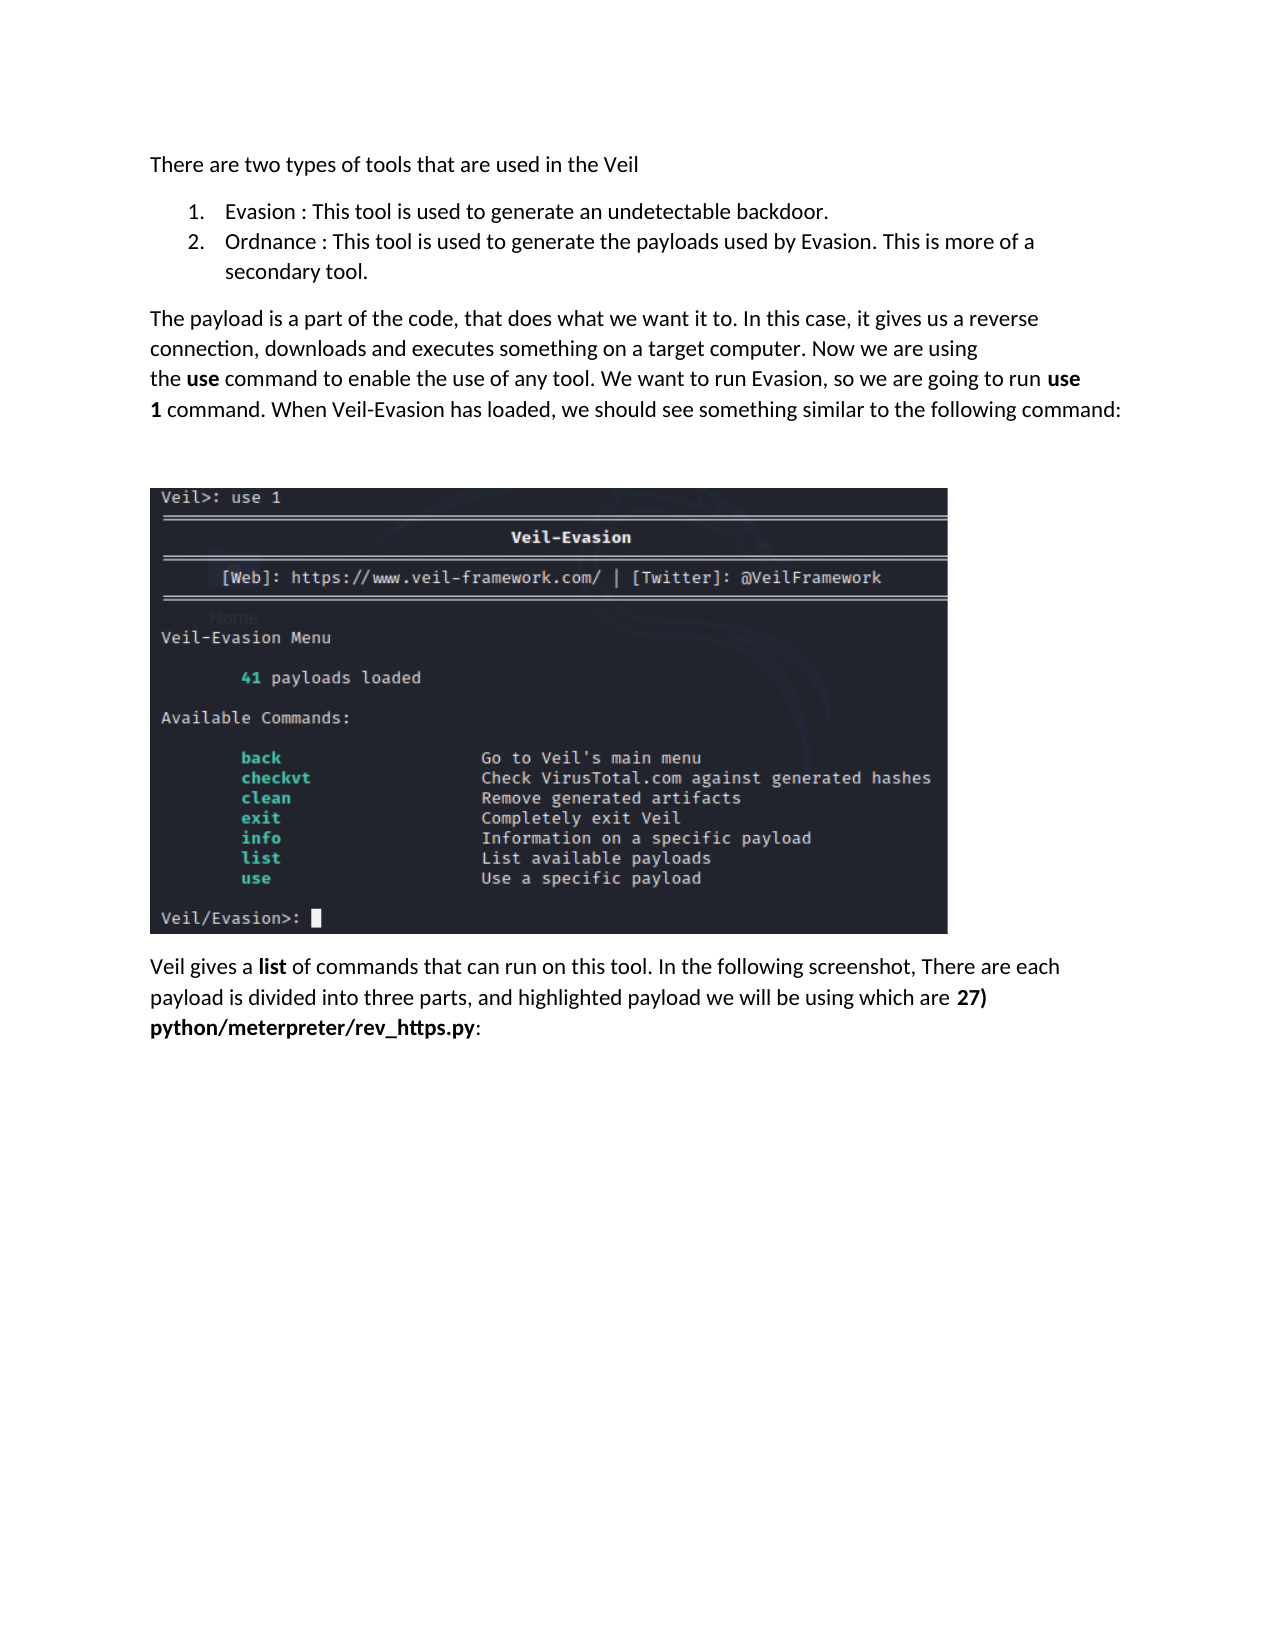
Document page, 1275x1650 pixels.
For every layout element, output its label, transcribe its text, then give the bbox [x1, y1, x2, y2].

list Ordnance : This tool is used to generate the payloads used by Evasion. This is more of a secondary tool. [187, 227, 1125, 285]
picture [150, 488, 948, 934]
text There are two types of tools that are used in the Veil [150, 150, 1125, 178]
list Evasion : This tool is used to generate an undetectable backdoor. [187, 197, 1125, 225]
text The payload is a part of the code, that does what we want it to. In this case, it gives us a reverse connection, downloads and executes something on a target computer. Now we are using the use command to enable the use of any tool. We want to run Evasion, so we are going to run use 1 command. When Veil-Evasion has loaded, we should see something similar to the following command: [150, 304, 1125, 423]
text Veil gives a list of commands that can run on this tool. In the following screenshot, There are each payload is divided into three parts, and highlighted payload we will be using which are 27) python/meterpreter/rev_https.py: [150, 952, 1125, 1041]
